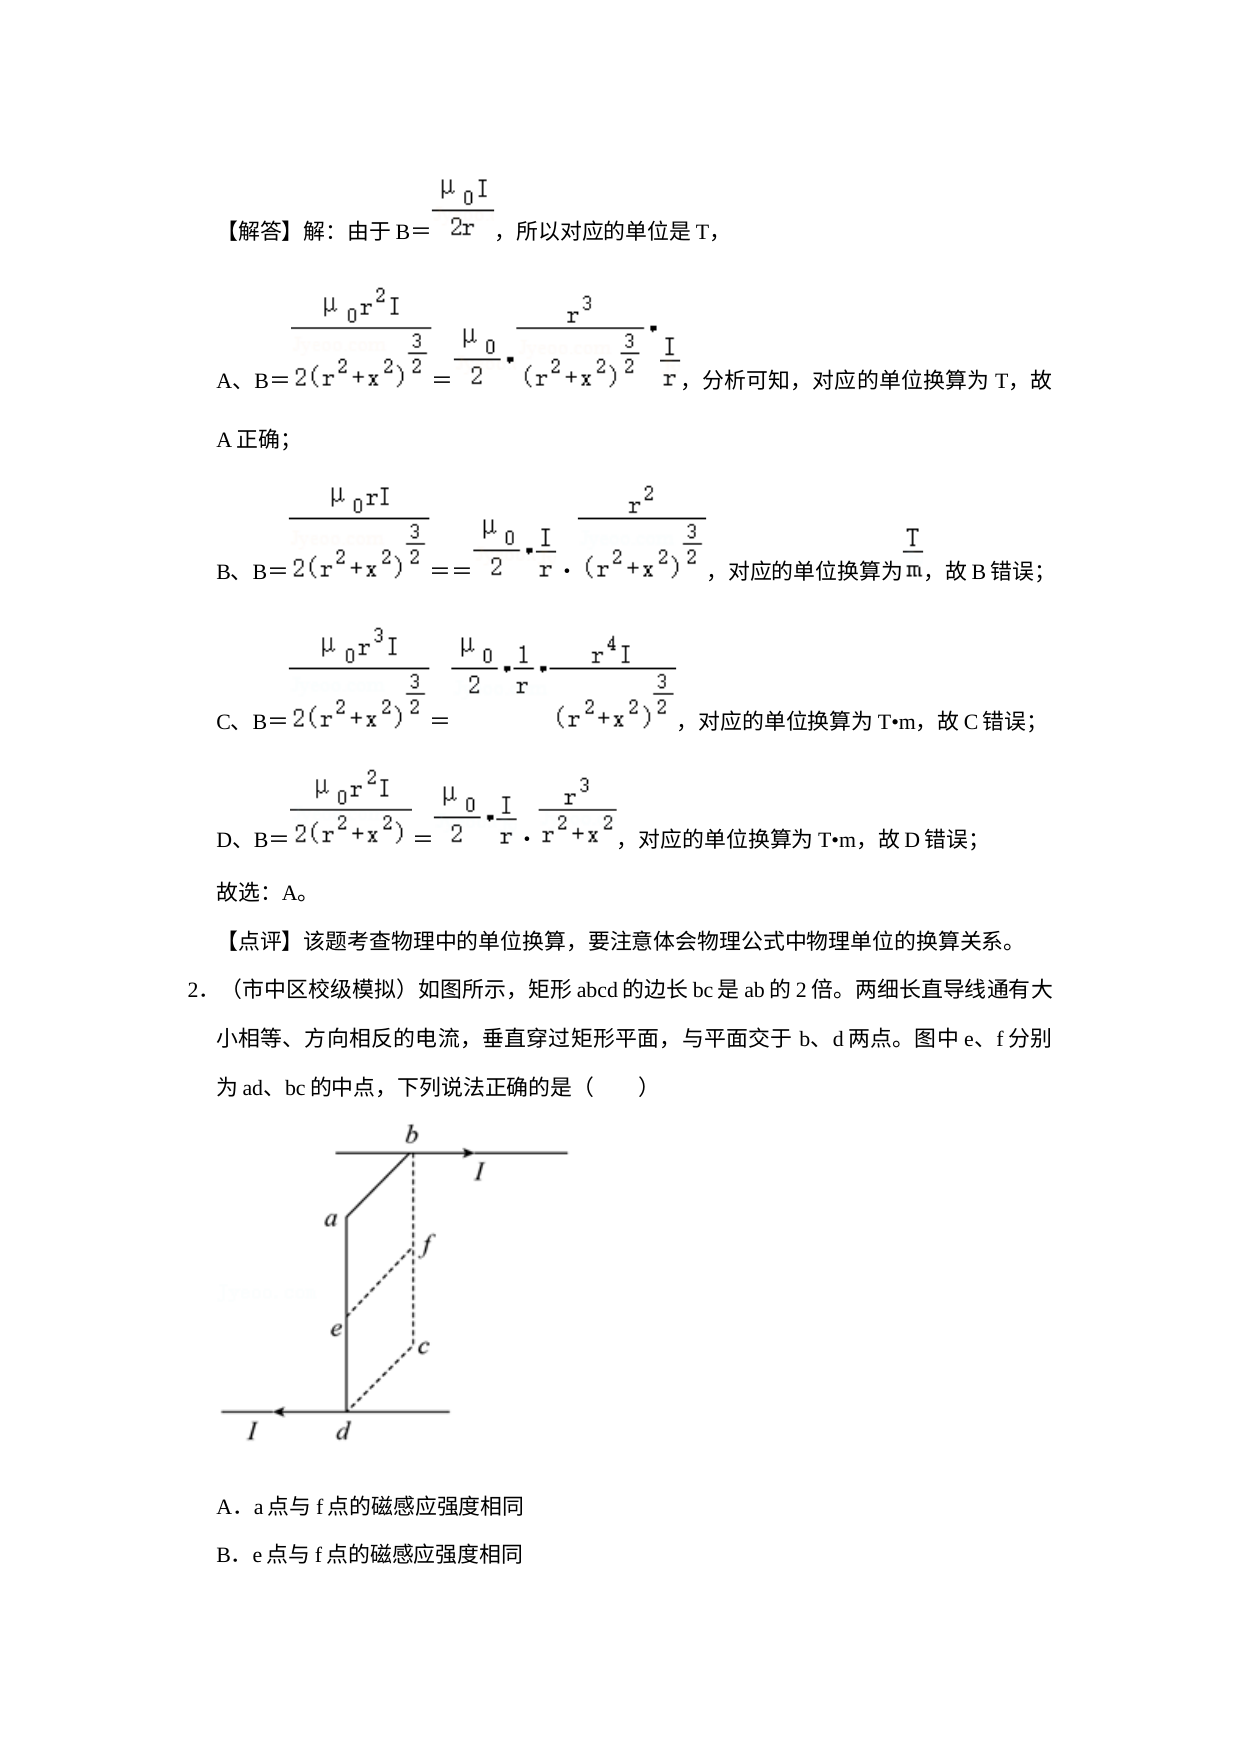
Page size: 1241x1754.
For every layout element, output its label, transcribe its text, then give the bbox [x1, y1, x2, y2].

picture [291, 285, 432, 389]
text B．e点与f点的磁感应强度相同 [187, 1537, 1053, 1569]
picture [431, 175, 495, 240]
text 【解答】解：由于B＝，所以对应的单位是T， [216, 162, 1053, 259]
picture [473, 515, 557, 580]
text A．a点与f点的磁感应强度相同 [187, 1488, 1053, 1521]
text A、B＝＝，分析可知，对应的单位换算为T，故A正确； [216, 275, 1053, 454]
picture [433, 782, 517, 847]
picture [538, 775, 617, 847]
picture [577, 484, 707, 580]
picture [216, 1117, 574, 1446]
text 2．（市中区校级模拟）如图所示，矩形abcd的边长bc是ab的2倍。两细长直导线通有大小相等、方向相反的电流，垂直穿过矩形平面，与平面交于b、d两点。图中e、f分别为ad、bc的中点，下列说法正确的是（ ） [187, 972, 1053, 1102]
picture [451, 633, 677, 730]
text 故选：A。 [216, 875, 1053, 907]
text 【点评】该题考查物理中的单位换算，要注意体会物理公式中物理单位的换算关系。 [216, 923, 1053, 956]
picture [288, 626, 430, 730]
picture [902, 524, 924, 580]
picture [290, 767, 412, 847]
picture [288, 484, 430, 580]
picture [453, 293, 681, 389]
